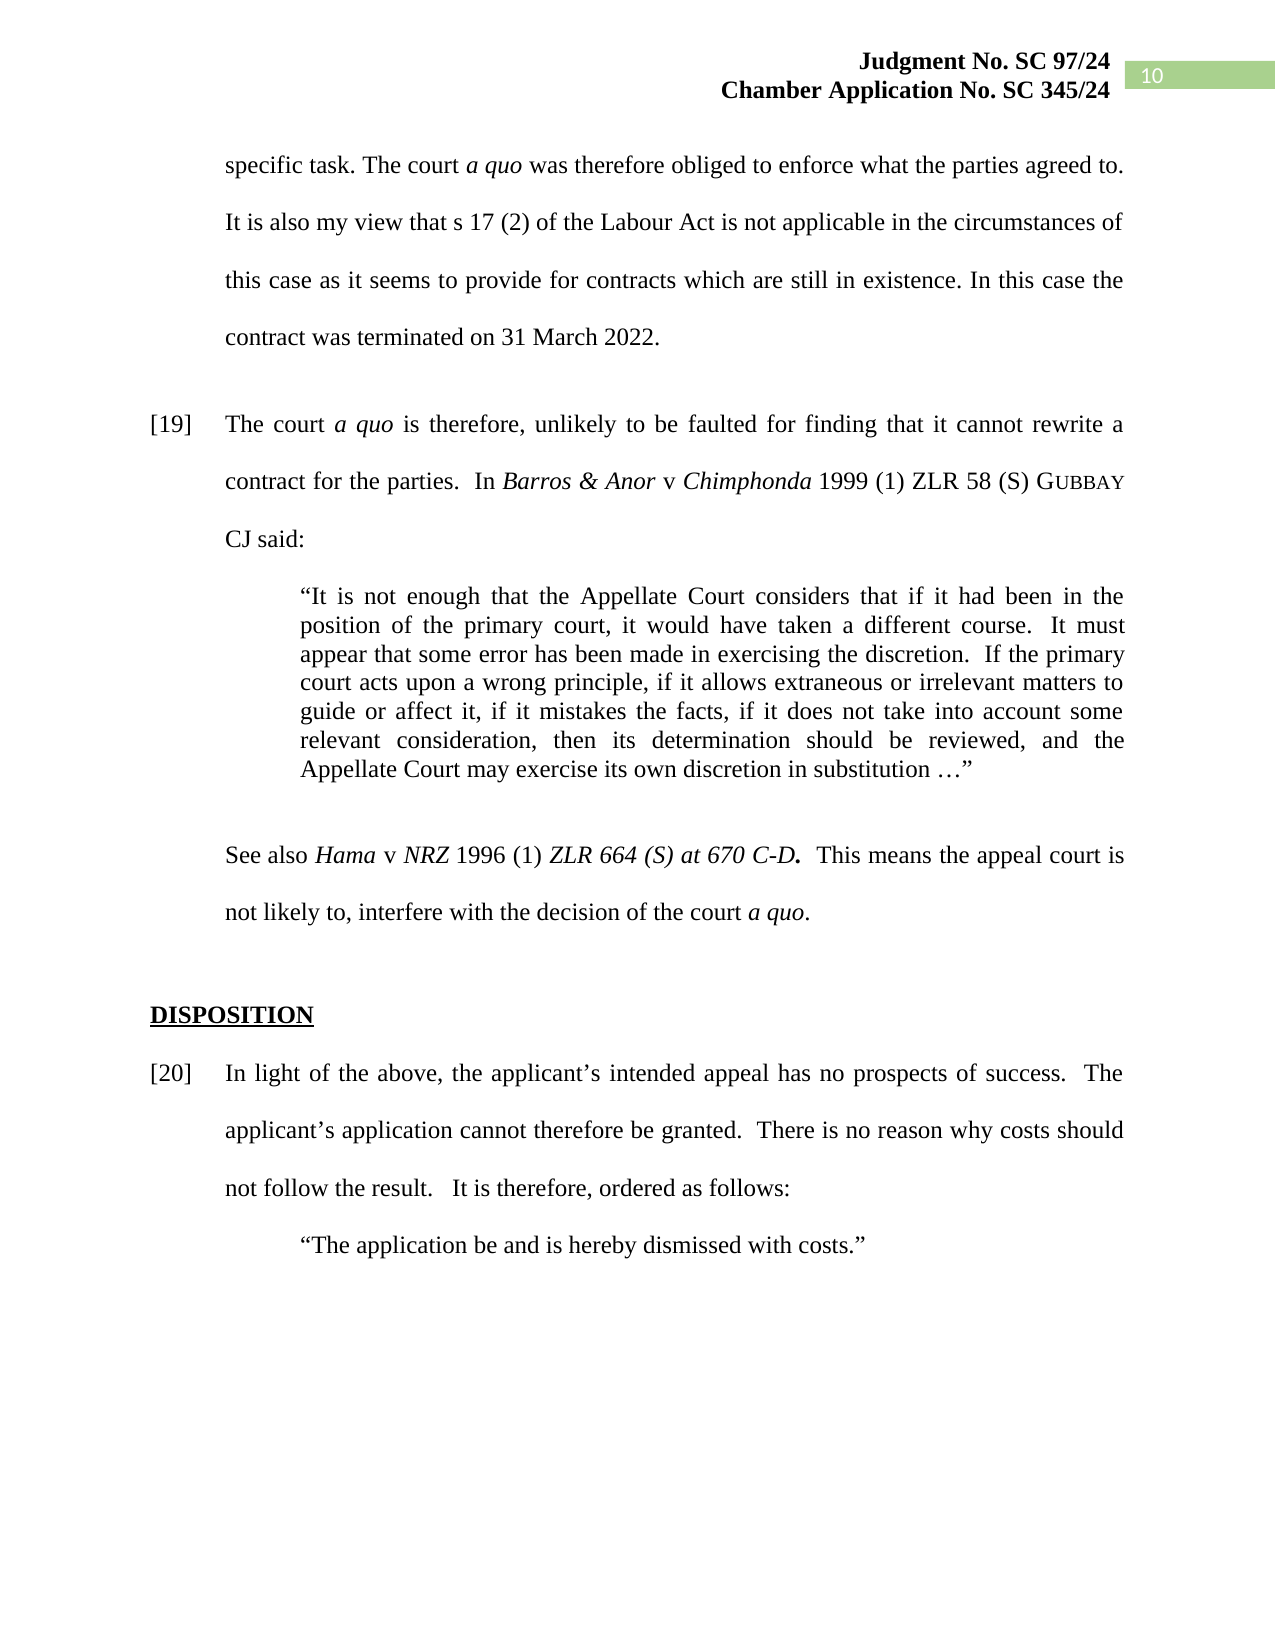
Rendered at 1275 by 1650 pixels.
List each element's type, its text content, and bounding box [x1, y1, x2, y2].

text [150, 150, 1125, 351]
text “It is not enough that the Appellate Court considers that if it had been in the position of the primary court, it would have taken a different course. It must appear that some error has been made in exercising the discretion. If the primary court acts upon a wrong principle, if it allows extraneous or irrelevant matters to guide or affect it, if it mistakes the facts, if it does not take into account some relevant consideration, then its determination should be reviewed, and the Appellate Court may exercise its own discretion in substitution …” [300, 581, 1125, 782]
text [19] The court a quo is therefore, unlikely to be faulted for finding that it cannot rewrite a contract for the parties. In Barros & Anor v Chimphonda 1999 (1) ZLR 58 (S) Gubbay CJ said: [150, 409, 1125, 552]
text “The application be and is hereby dismissed with costs.” [225, 1230, 1125, 1259]
text [20] In light of the above, the applicant’s intended appeal has no prospects of success. The applicant’s application cannot therefore be granted. There is no reason why costs should not follow the result. It is therefore, ordered as follows: [150, 1058, 1125, 1202]
text See also Hama v NRZ 1996 (1) ZLR 664 (S) at 670 C-D. This means the appeal court is not likely to, interfere with the decision of the court a quo. [225, 840, 1125, 926]
text DISPOSITION [150, 1000, 1125, 1029]
